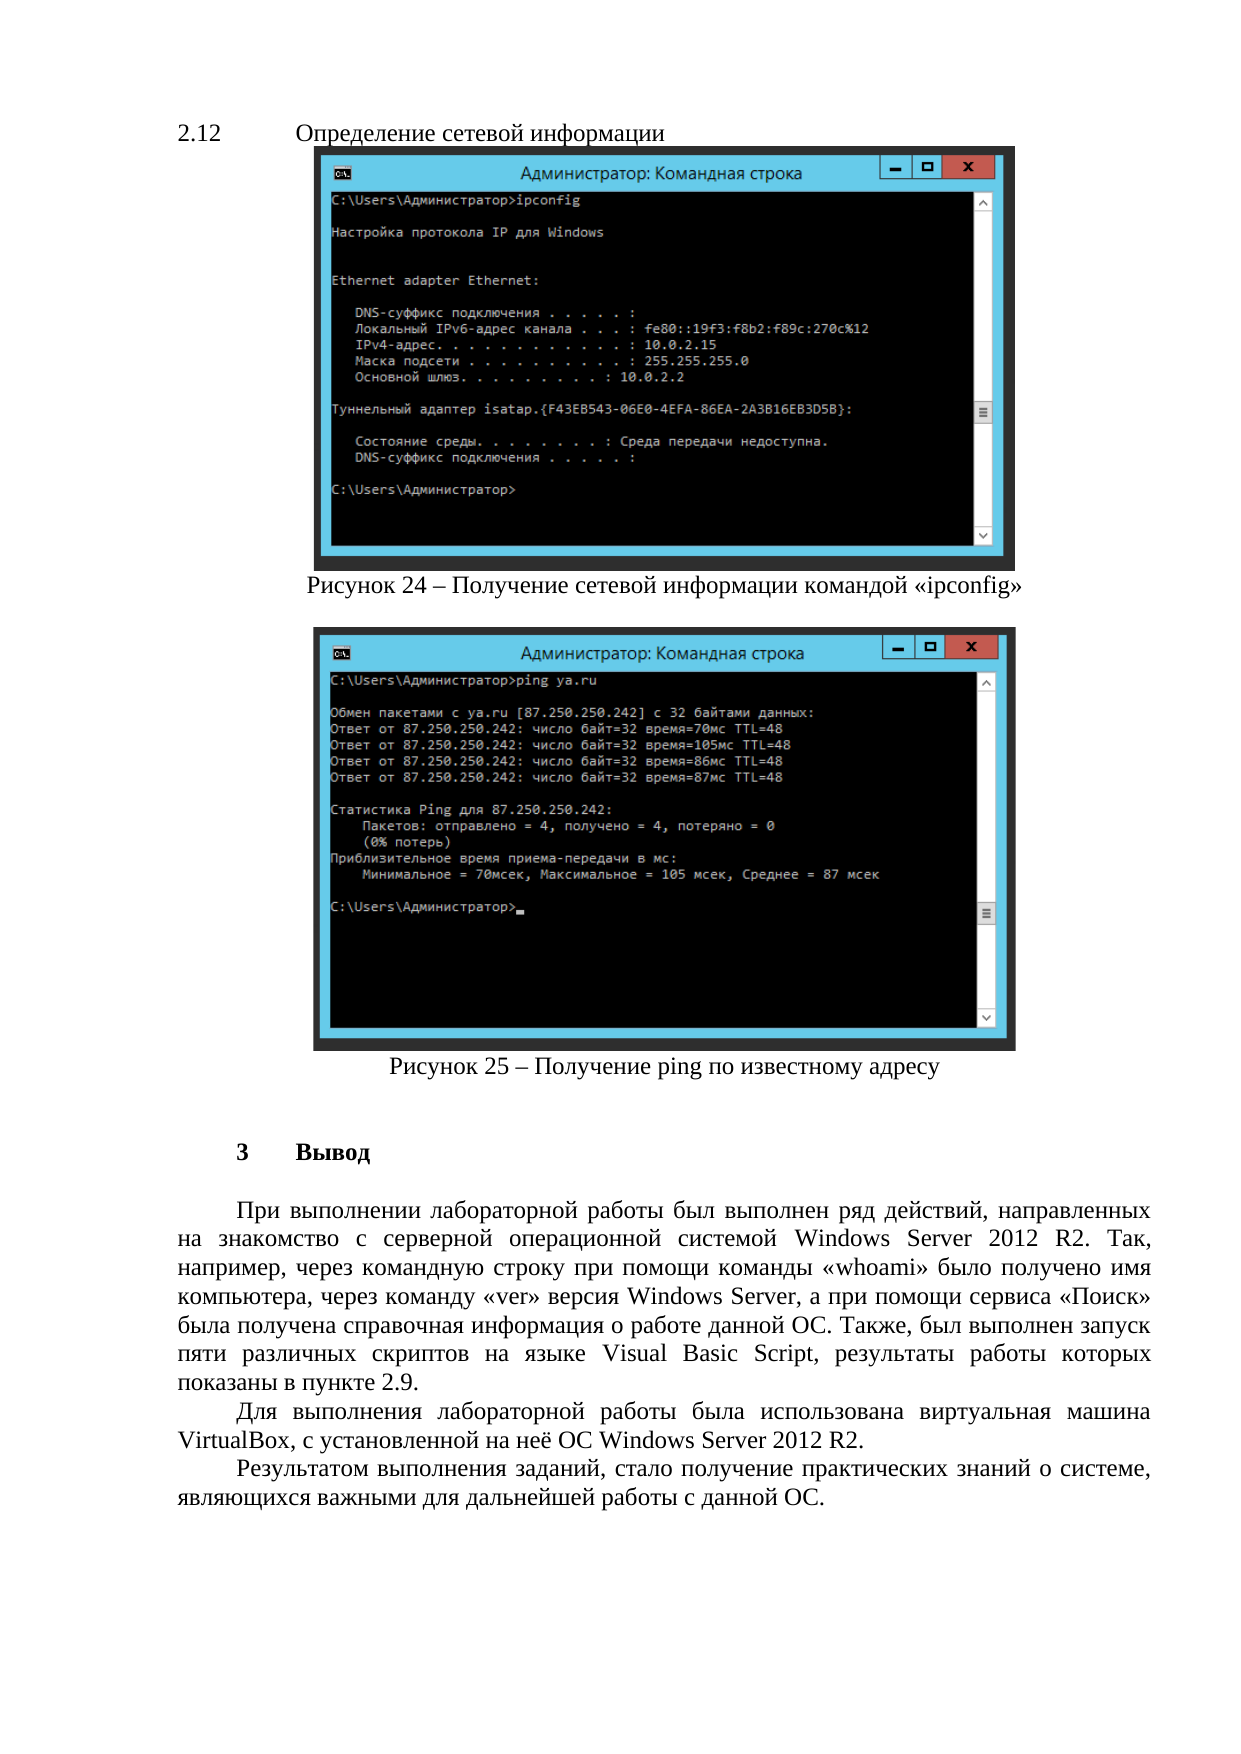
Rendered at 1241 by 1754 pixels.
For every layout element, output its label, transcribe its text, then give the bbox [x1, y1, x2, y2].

text Для выполнения лабораторной работы была использована виртуальная машина VirtualBox, с установленной на неё ОС Windows Server 2012 R2. [177, 1396, 1152, 1453]
list Вывод [177, 1137, 1152, 1166]
text Результатом выполнения заданий, стало получение практических знаний о системе, являющихся важными для дальнейшей работы с данной ОС. [177, 1453, 1152, 1511]
text При выполнении лабораторной работы был выполнен ряд действий, направленных на знакомство с серверной операционной системой Windows Server 2012 R2. Так, например, через командную строку при помощи команды «whoami» было получено имя компьютера, через команду «ver» версия Windows Server, а при помощи сервиса «Поиск» была получена справочная информация о работе данной ОС. Также, был выполнен запуск пяти различных скриптов на языке Visual Basic Script, результаты работы которых показаны в пункте 2.9. [177, 1195, 1152, 1396]
text Рисунок 25 – Получение ping по известному адресу [177, 1051, 1152, 1080]
text Рисунок 24 – Получение сетевой информации командой «ipconfig» [177, 570, 1152, 599]
picture [313, 627, 1016, 1051]
text 2.12 Определение сетевой информации [177, 118, 1152, 147]
picture [313, 146, 1015, 571]
